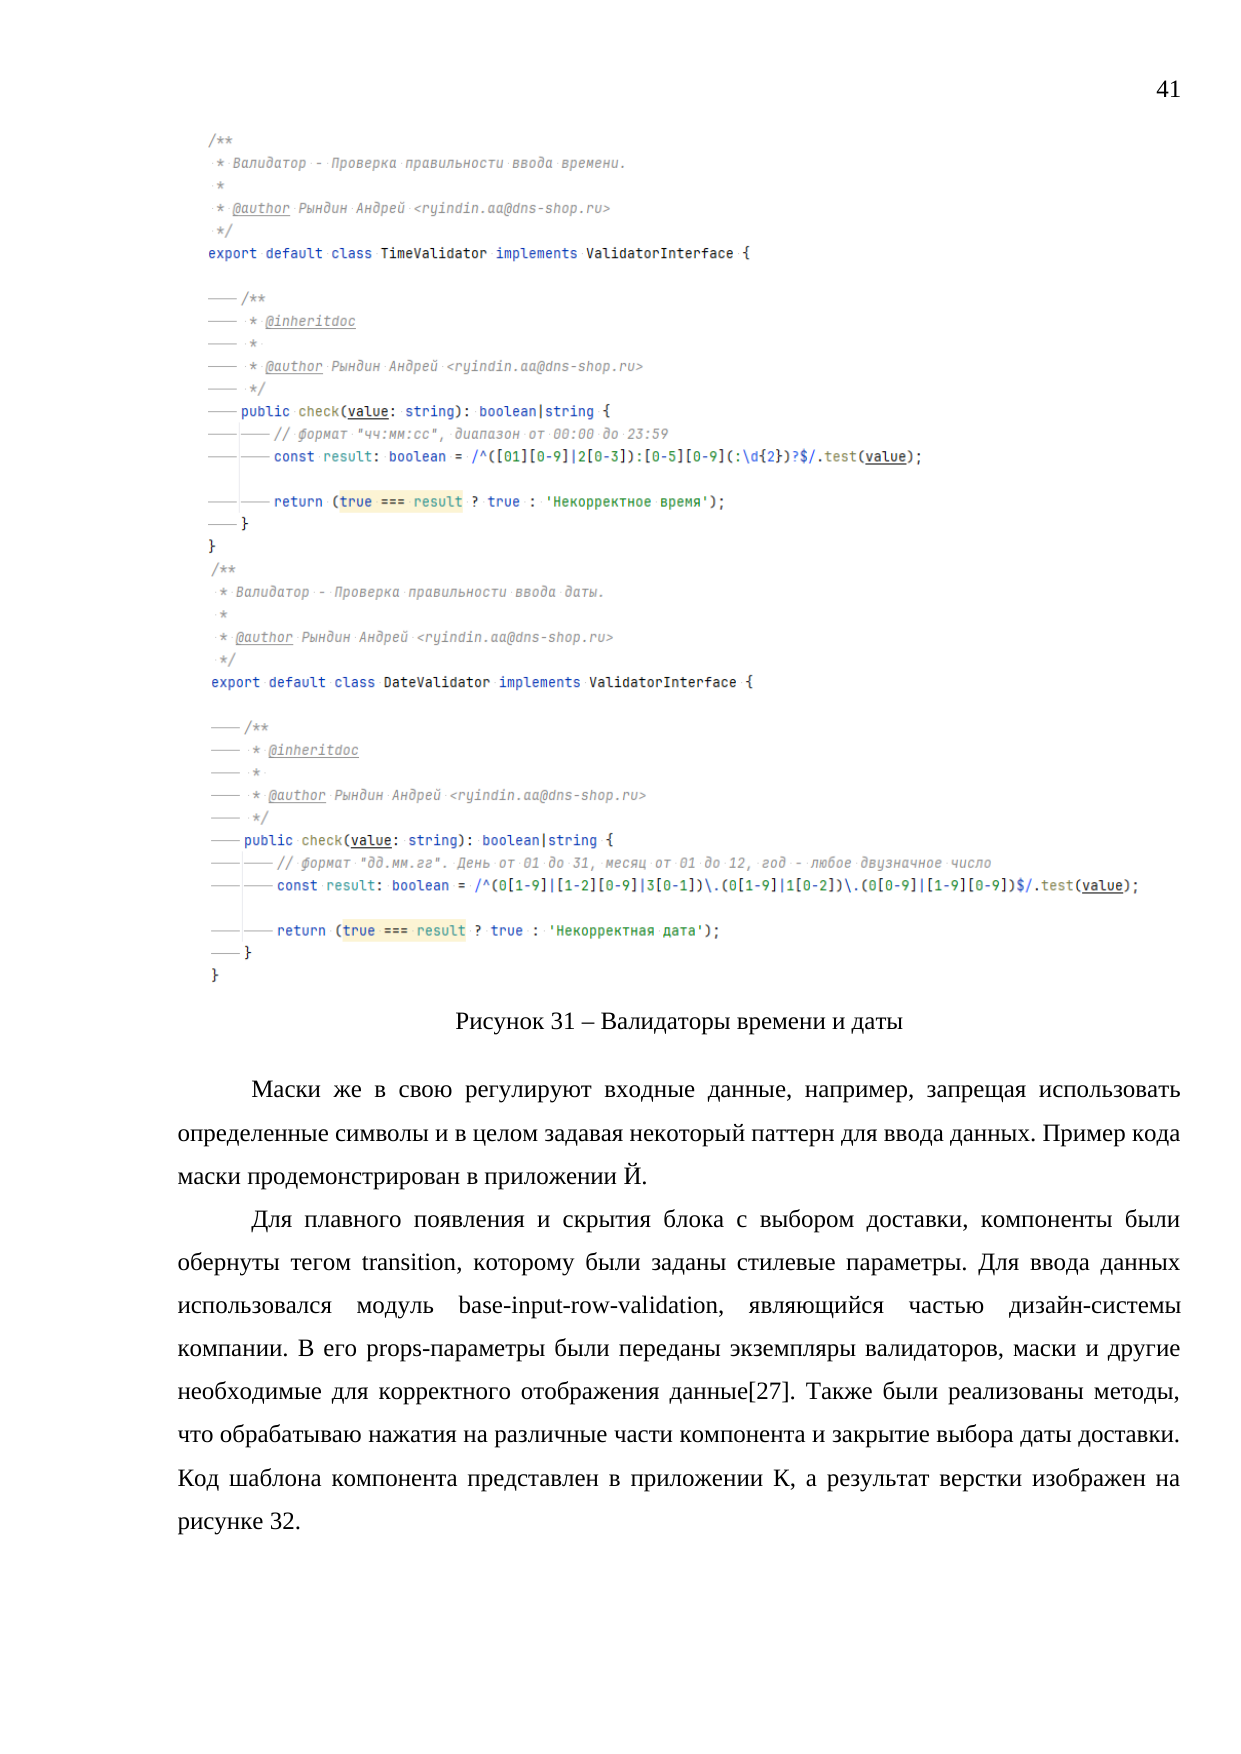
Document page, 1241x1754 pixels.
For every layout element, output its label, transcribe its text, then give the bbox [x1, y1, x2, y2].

text Маски же в свою регулируют входные данные, например, запрещая использовать определенные символы и в целом задавая некоторый паттерн для ввода данных. Пример кода маски продемонстрирован в приложении Й. [177, 1074, 1181, 1189]
picture [207, 131, 1152, 992]
text Для плавного появления и скрытия блока с выбором доставки, компоненты были обернуты тегом transition, которому были заданы стилевые параметры. Для ввода данных использовался модуль base-input-row-validation, являющийся частью дизайн-системы компании. В его props-параметры были переданы экземпляры валидаторов, маски и другие необходимые для корректного отображения данные[27]. Также были реализованы методы, что обрабатываю нажатия на различные части компонента и закрытие выбора даты доставки. Код шаблона компонента представлен в приложении К, а результат верстки изображен на рисунке 32. [177, 1204, 1181, 1534]
